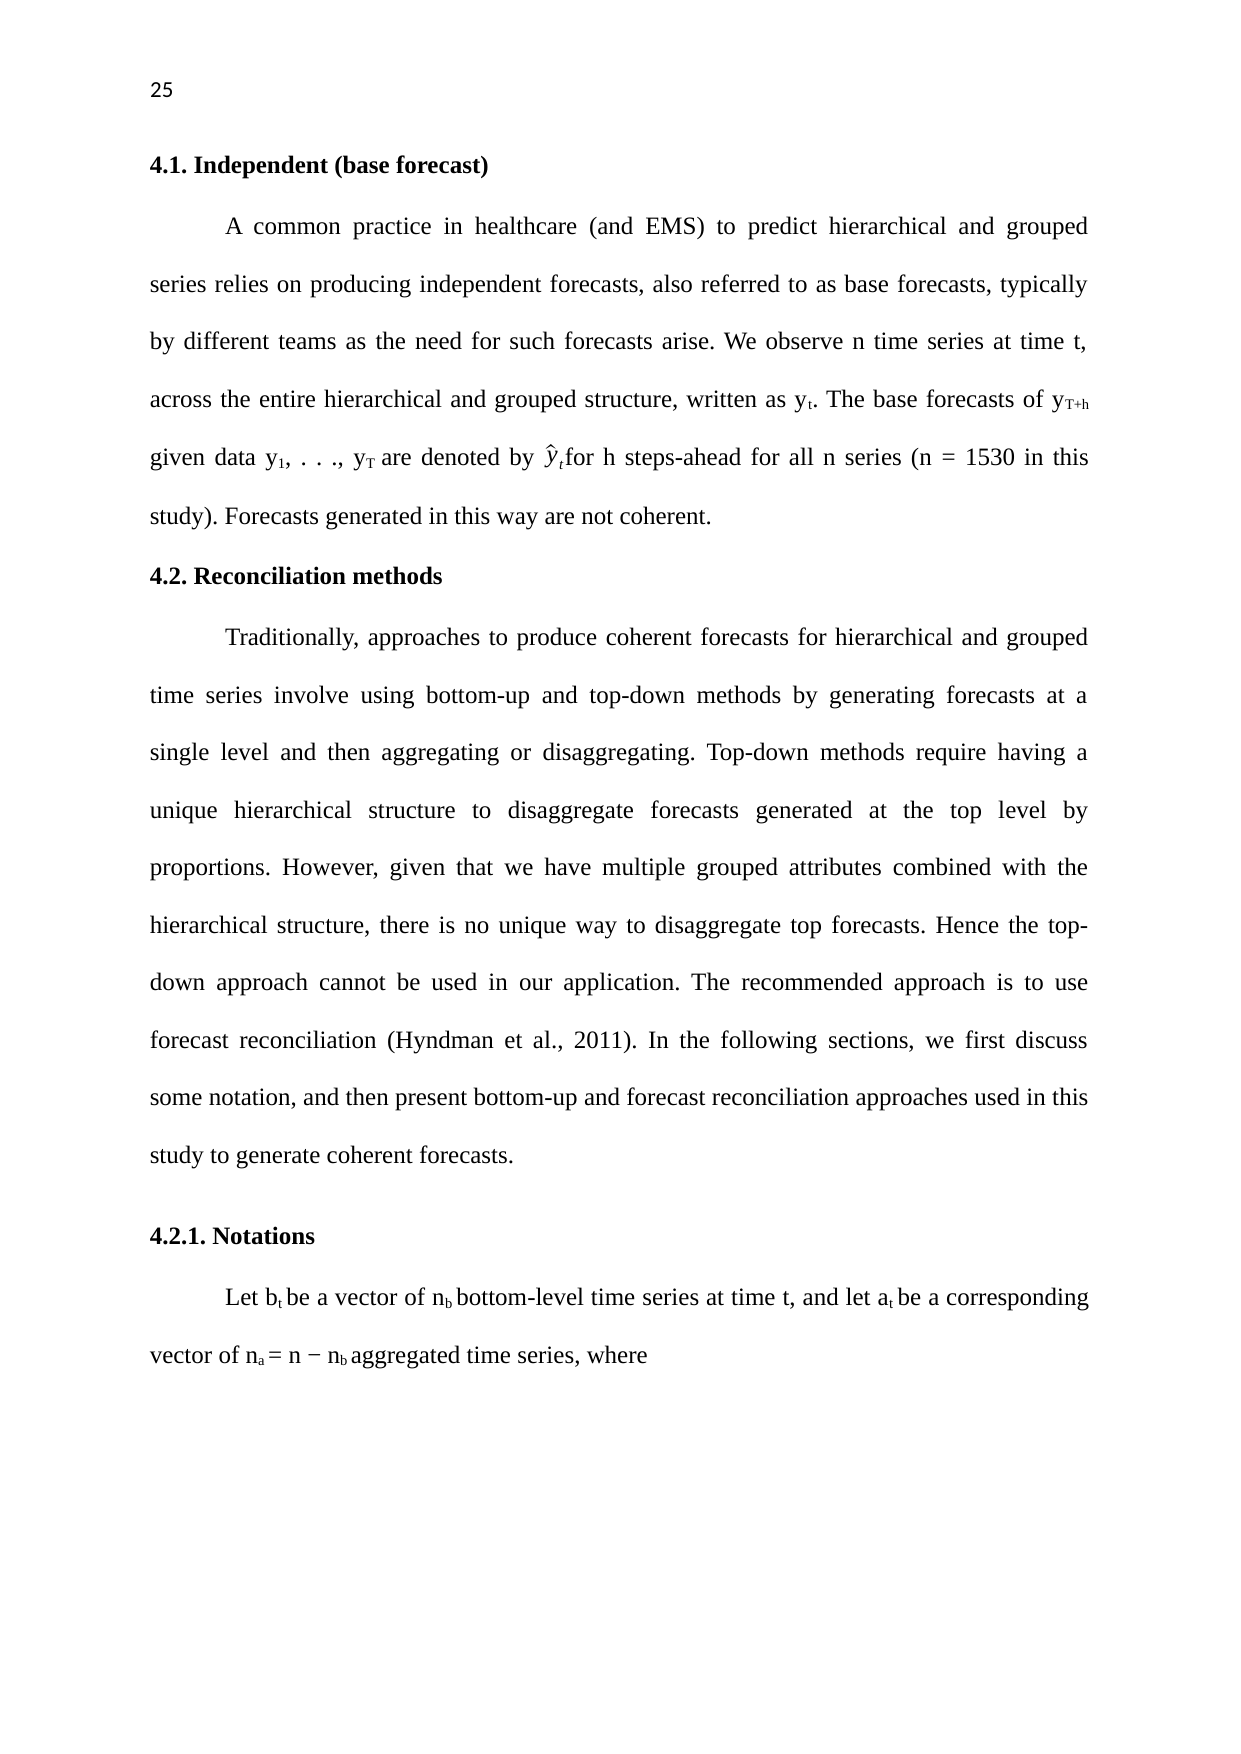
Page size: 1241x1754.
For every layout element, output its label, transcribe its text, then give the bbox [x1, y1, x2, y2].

text Traditionally, approaches to produce coherent forecasts for hierarchical and grouped time series involve using bottom-up and top-down methods by generating forecasts at a single level and then aggregating or disaggregating. Top-down methods require having a unique hierarchical structure to disaggregate forecasts generated at the top level by proportions. However, given that we have multiple grouped attributes combined with the hierarchical structure, there is no unique way to disaggregate top forecasts. Hence the top-down approach cannot be used in our application. The recommended approach is to use forecast reconciliation (Hyndman et al., 2011). In the following sections, we first discuss some notation, and then present bottom-up and forecast reconciliation approaches used in this study to generate coherent forecasts. [149, 622, 1089, 1169]
text Let bt be a vector of nb bottom-level time series at time t, and let at be a corresponding vector of na = n − nb aggregated time series, where [149, 1282, 1089, 1369]
subtitle 4.2.1. Notations [149, 1221, 737, 1250]
text A common practice in healthcare (and EMS) to predict hierarchical and grouped series relies on producing independent forecasts, also referred to as base forecasts, typically by different teams as the need for such forecasts arise. We observe n time series at time t, across the entire hierarchical and grouped structure, written as yt. The base forecasts of yT+h given data y1, . . ., yT are denoted by for h steps-ahead for all n series (n = 1530 in this study). Forecasts generated in this way are not coherent. [149, 211, 1089, 530]
subtitle 4.2. Reconciliation methods [149, 561, 737, 590]
subtitle 4.1. Independent (base forecast) [149, 150, 737, 179]
